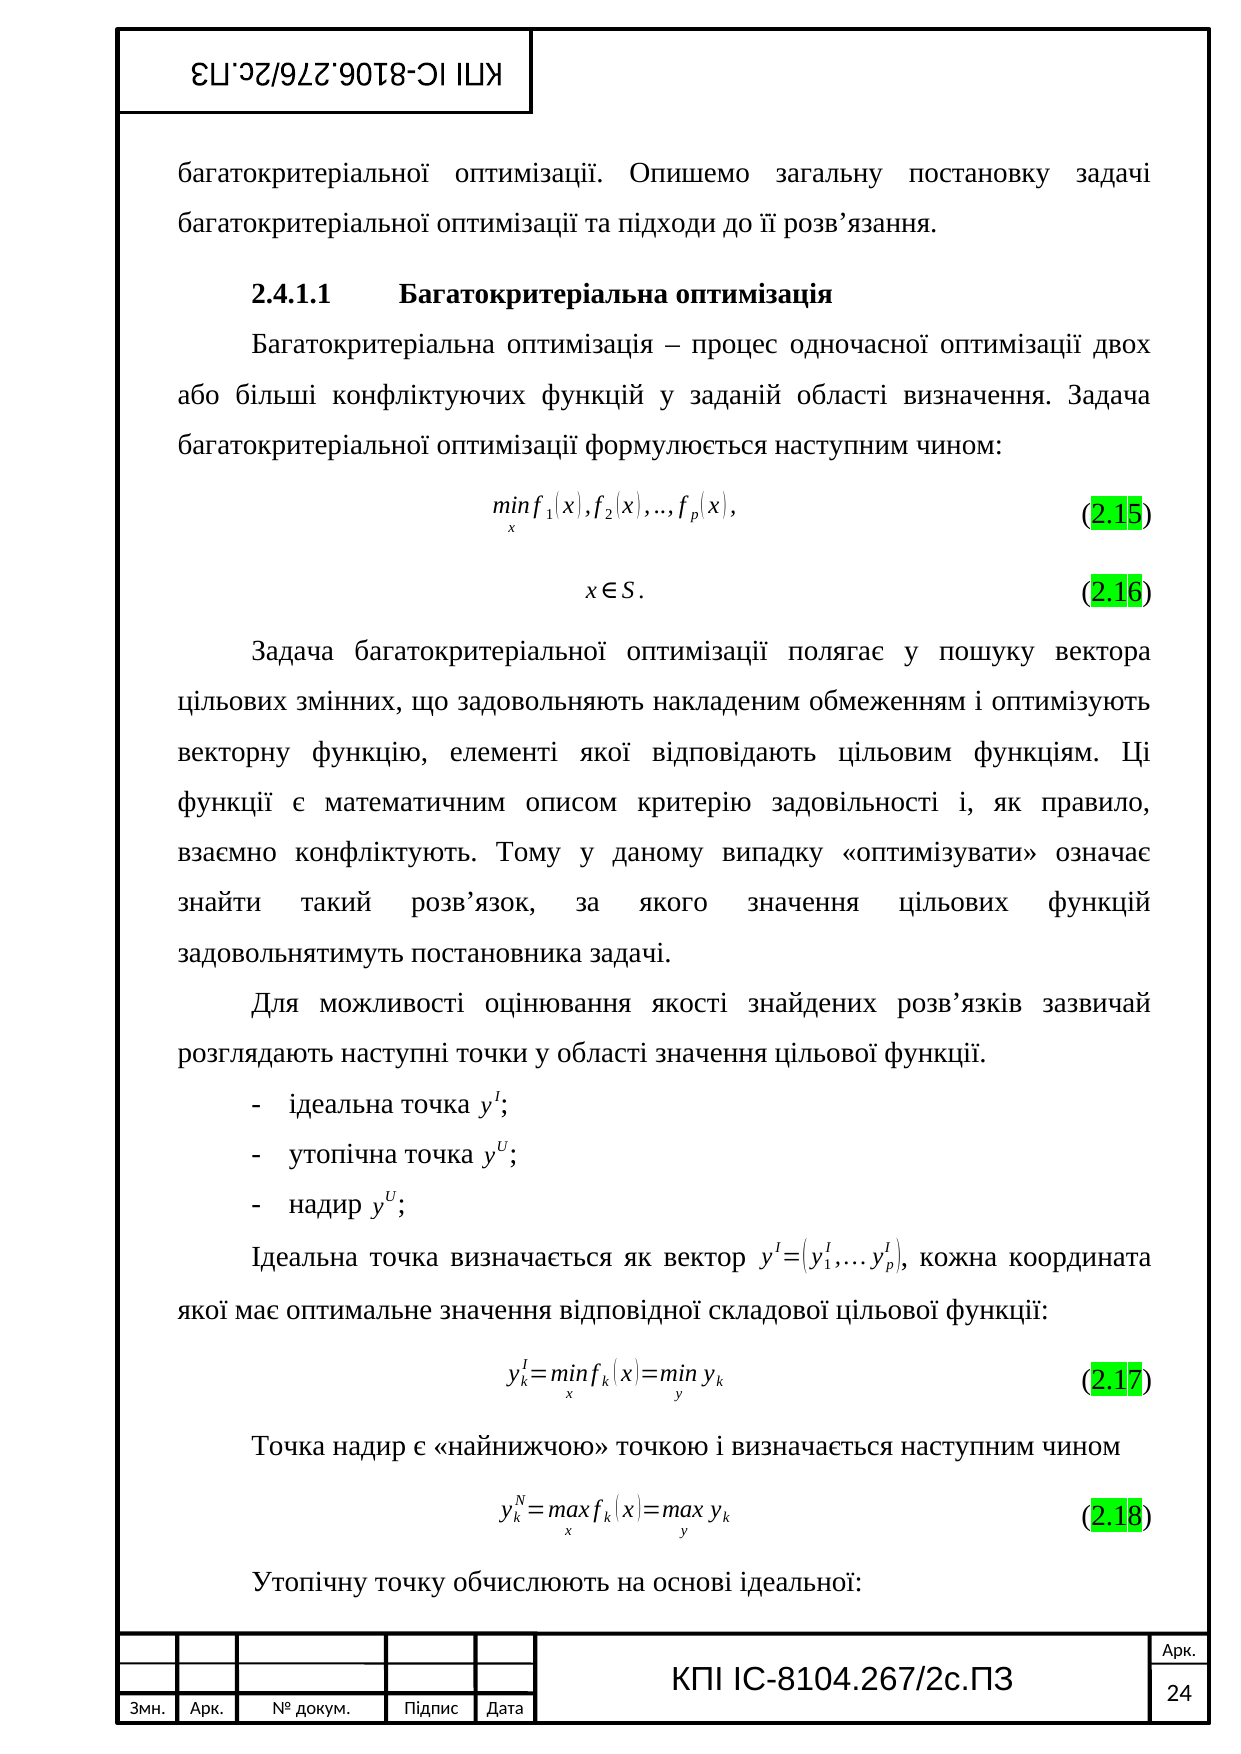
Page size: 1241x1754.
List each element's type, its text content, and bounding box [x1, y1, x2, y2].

table_cell [166, 561, 1063, 633]
table_header [166, 478, 1063, 561]
text Задача багатокритеріальної оптимізації полягає у пошуку вектора цільових змінних, що задовольняють накладеним обмеженням і оптимізують векторну функцію, елементі якої відповідають цільовим функціям. Ці функції є математичним описом критерію задовільності і, як правило, взаємно конфліктують. Тому у даному випадку «оптимізувати» означає знайти такий розв’язок, за якого значення цільових функцій задовольнятимуть постановника задачі. [177, 633, 1152, 968]
list утопічна точка ; [251, 1136, 1152, 1170]
table_header [166, 1479, 1063, 1564]
list ідеальна точка ; [251, 1086, 1152, 1119]
table_header (2.18) [1063, 1479, 1163, 1564]
text Ідеальна точка визначається як вектор , кожна координата якої має оптимальне значення відповідної складової цільової функції: [177, 1237, 1152, 1326]
text Для можливості оцінювання якості знайдених розв’язків зазвичай розглядають наступні точки у області значення цільової функції. [177, 985, 1152, 1069]
subtitle Багатокритеріальна оптимізація [177, 276, 1152, 310]
text Точка надир є «найнижчою» точкою і визначається наступним чином [177, 1428, 1152, 1462]
table_cell (2.16) [1063, 561, 1163, 633]
list надир ; [251, 1186, 1152, 1220]
text Багатокритеріальна оптимізація – процес одночасної оптимізації двох або більші конфліктуючих функцій у заданій області визначення. Задача багатокритеріальної оптимізації формулюється наступним чином: [177, 327, 1152, 461]
text Утопічну точку обчислюють на основі ідеальної: [177, 1564, 1152, 1598]
table_header [166, 1343, 1063, 1428]
table_header (2.17) [1063, 1343, 1163, 1428]
table_header (2.15) [1063, 478, 1163, 561]
